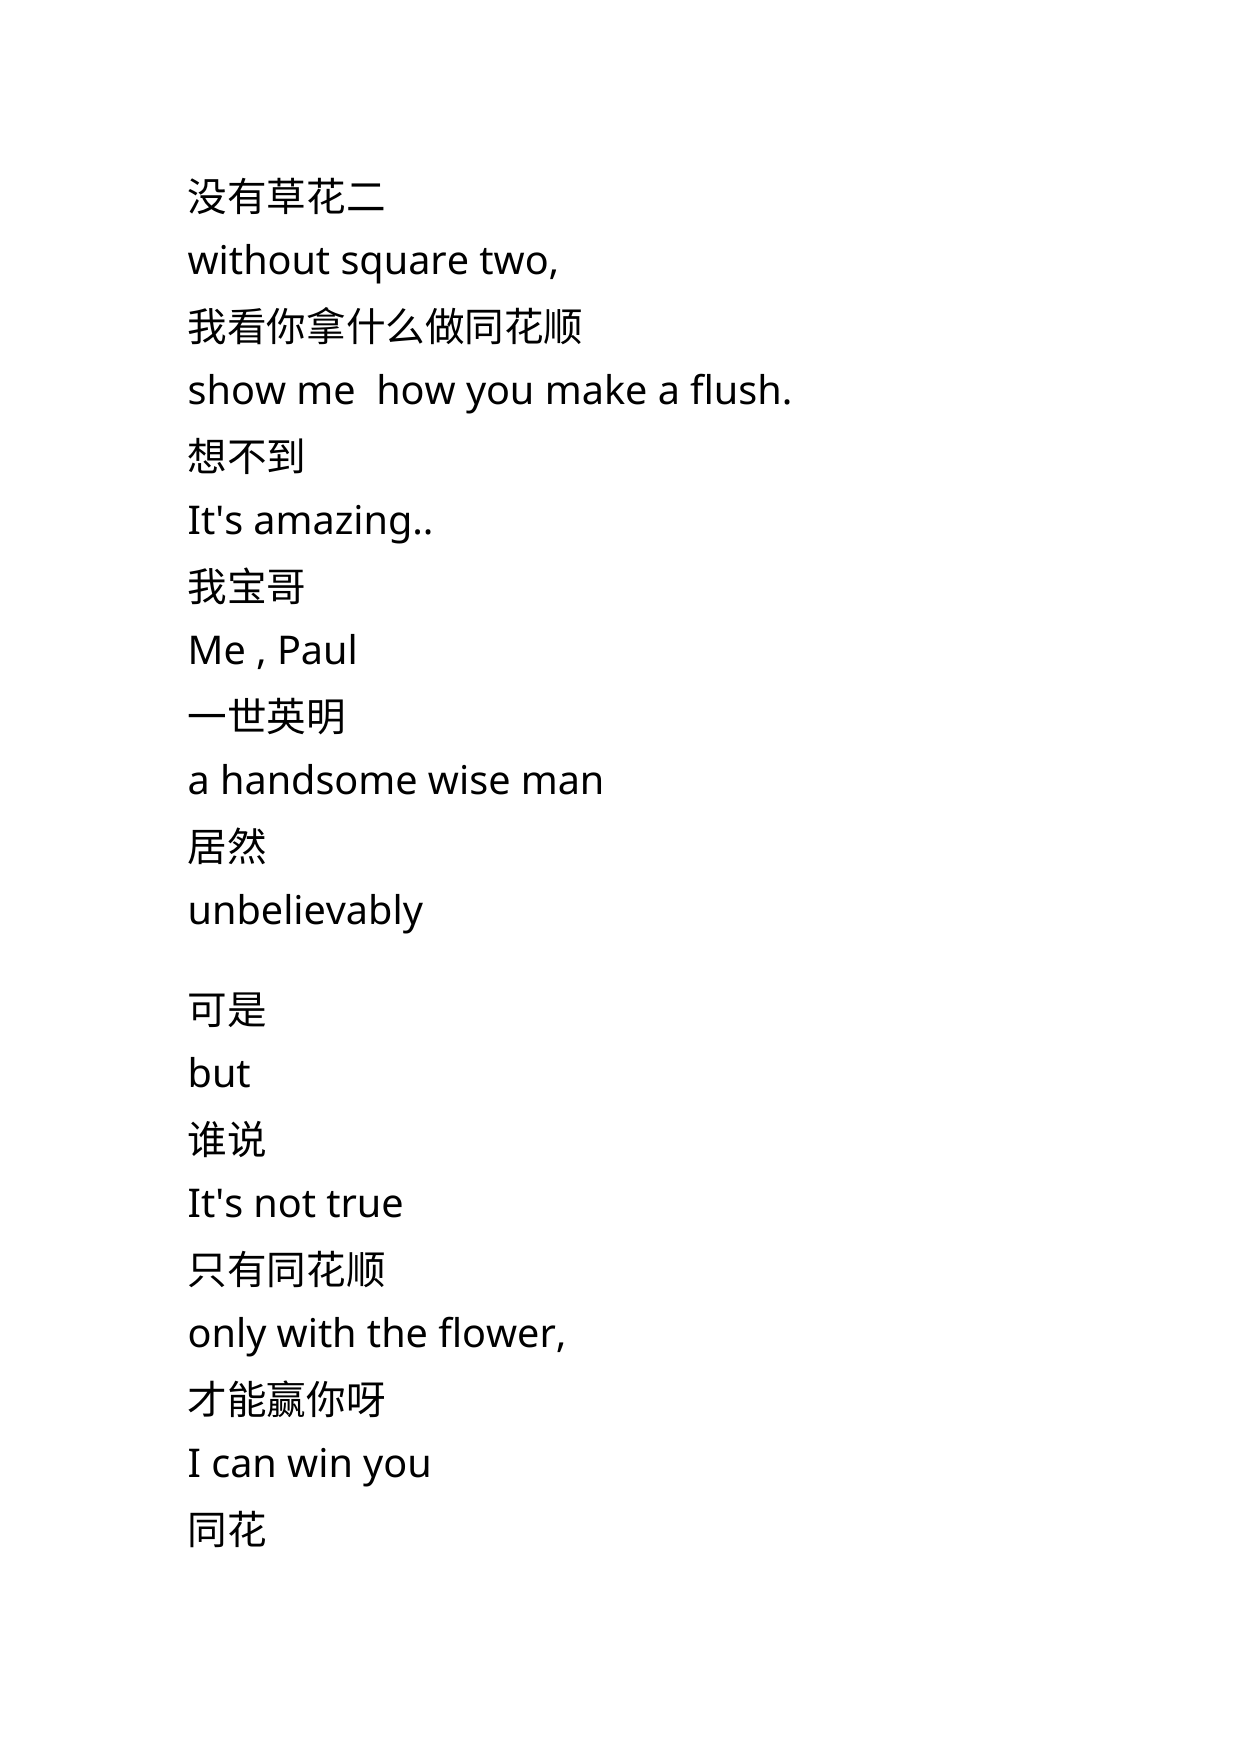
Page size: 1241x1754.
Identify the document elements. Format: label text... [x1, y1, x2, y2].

text 没有草花二 [187, 162, 1053, 227]
text 一世英明 [187, 682, 1053, 747]
text 谁说 [187, 1104, 1053, 1169]
text 我宝哥 [187, 552, 1053, 617]
text Me , Paul [187, 617, 1053, 682]
text 同花 [187, 1494, 1053, 1559]
text 只有同花顺 [187, 1234, 1053, 1299]
text show me how you make a flush. [187, 357, 1053, 422]
text 居然 [187, 812, 1053, 877]
text without square two, [187, 227, 1053, 292]
text but [187, 1039, 1053, 1104]
text It's not true [187, 1169, 1053, 1234]
text 才能赢你呀 [187, 1364, 1053, 1429]
text It's amazing.. [187, 487, 1053, 552]
text 想不到 [187, 422, 1053, 487]
text 可是 [187, 974, 1053, 1039]
text only with the flower, [187, 1299, 1053, 1364]
text unbelievably [187, 877, 1053, 942]
text 我看你拿什么做同花顺 [187, 292, 1053, 357]
text a handsome wise man [187, 747, 1053, 812]
text I can win you [187, 1429, 1053, 1494]
